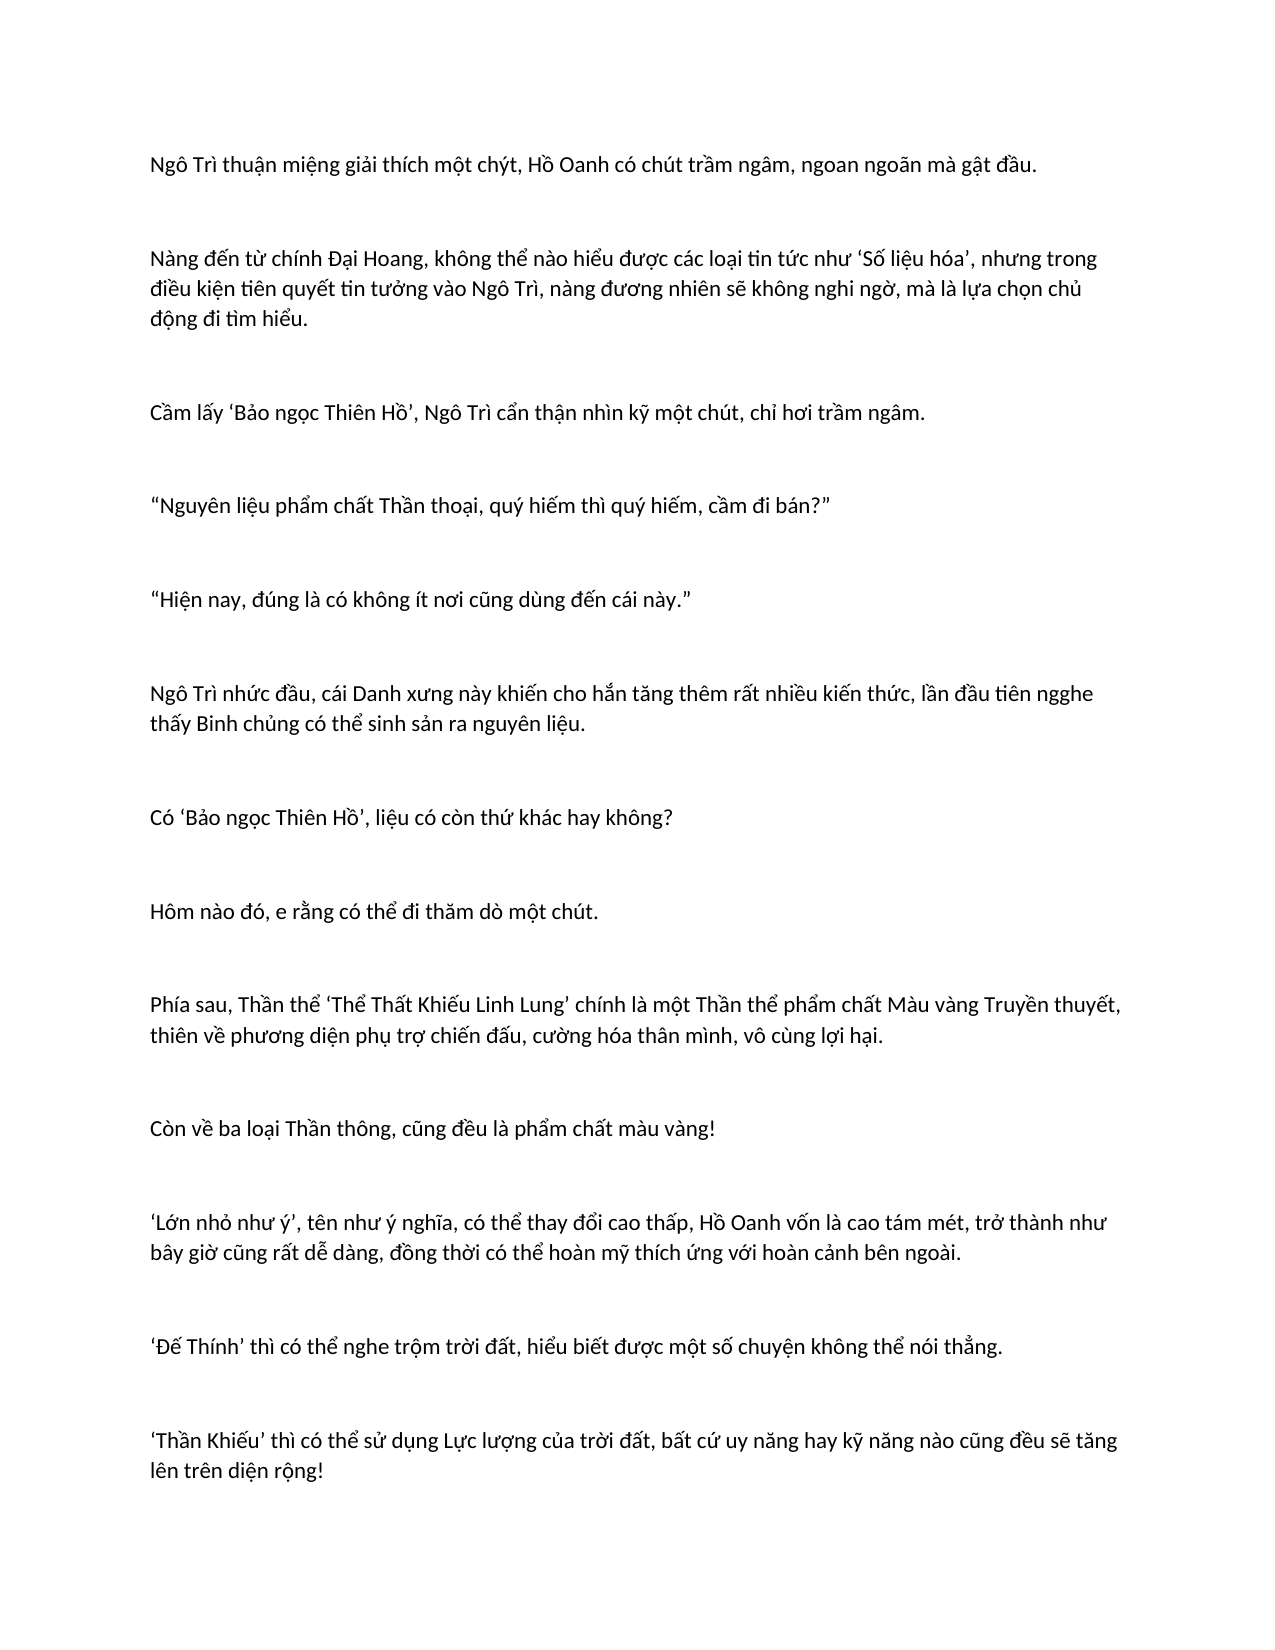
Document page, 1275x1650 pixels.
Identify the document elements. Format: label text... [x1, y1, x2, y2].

text Hôm nào đó, e rằng có thể đi thăm dò một chút. [150, 897, 1125, 925]
text Ngô Trì nhức đầu, cái Danh xưng này khiến cho hắn tăng thêm rất nhiều kiến thức, lần đầu tiên ngghe thấy Binh chủng có thể sinh sản ra nguyên liệu. [150, 679, 1125, 737]
text Còn về ba loại Thần thông, cũng đều là phẩm chất màu vàng! [150, 1114, 1125, 1143]
text Phía sau, Thần thể ‘Thể Thất Khiếu Linh Lung’ chính là một Thần thể phẩm chất Màu vàng Truyền thuyết, thiên về phương diện phụ trợ chiến đấu, cường hóa thân mình, vô cùng lợi hại. [150, 991, 1125, 1049]
text Có ‘Bảo ngọc Thiên Hồ’, liệu có còn thứ khác hay không? [150, 803, 1125, 831]
text Nàng đến từ chính Đại Hoang, không thể nào hiểu được các loại tin tức như ‘Số liệu hóa’, nhưng trong điều kiện tiên quyết tin tưởng vào Ngô Trì, nàng đương nhiên sẽ không nghi ngờ, mà là lựa chọn chủ động đi tìm hiểu. [150, 244, 1125, 332]
text Cầm lấy ‘Bảo ngọc Thiên Hồ’, Ngô Trì cẩn thận nhìn kỹ một chút, chỉ hơi trầm ngâm. [150, 398, 1125, 426]
text ‘Lớn nhỏ như ý’, tên như ý nghĩa, có thể thay đổi cao thấp, Hồ Oanh vốn là cao tám mét, trở thành như bây giờ cũng rất dễ dàng, đồng thời có thể hoàn mỹ thích ứng với hoàn cảnh bên ngoài. [150, 1208, 1125, 1267]
text ‘Đế Thính’ thì có thể nghe trộm trời đất, hiểu biết được một số chuyện không thể nói thẳng. [150, 1332, 1125, 1360]
text “Nguyên liệu phẩm chất Thần thoại, quý hiếm thì quý hiếm, cầm đi bán?” [150, 492, 1125, 520]
text “Hiện nay, đúng là có không ít nơi cũng dùng đến cái này.” [150, 585, 1125, 613]
text ‘Thần Khiếu’ thì có thể sử dụng Lực lượng của trời đất, bất cứ uy năng hay kỹ năng nào cũng đều sẽ tăng lên trên diện rộng! [150, 1426, 1125, 1484]
text Ngô Trì thuận miệng giải thích một chýt, Hồ Oanh có chút trầm ngâm, ngoan ngoãn mà gật đầu. [150, 150, 1125, 178]
